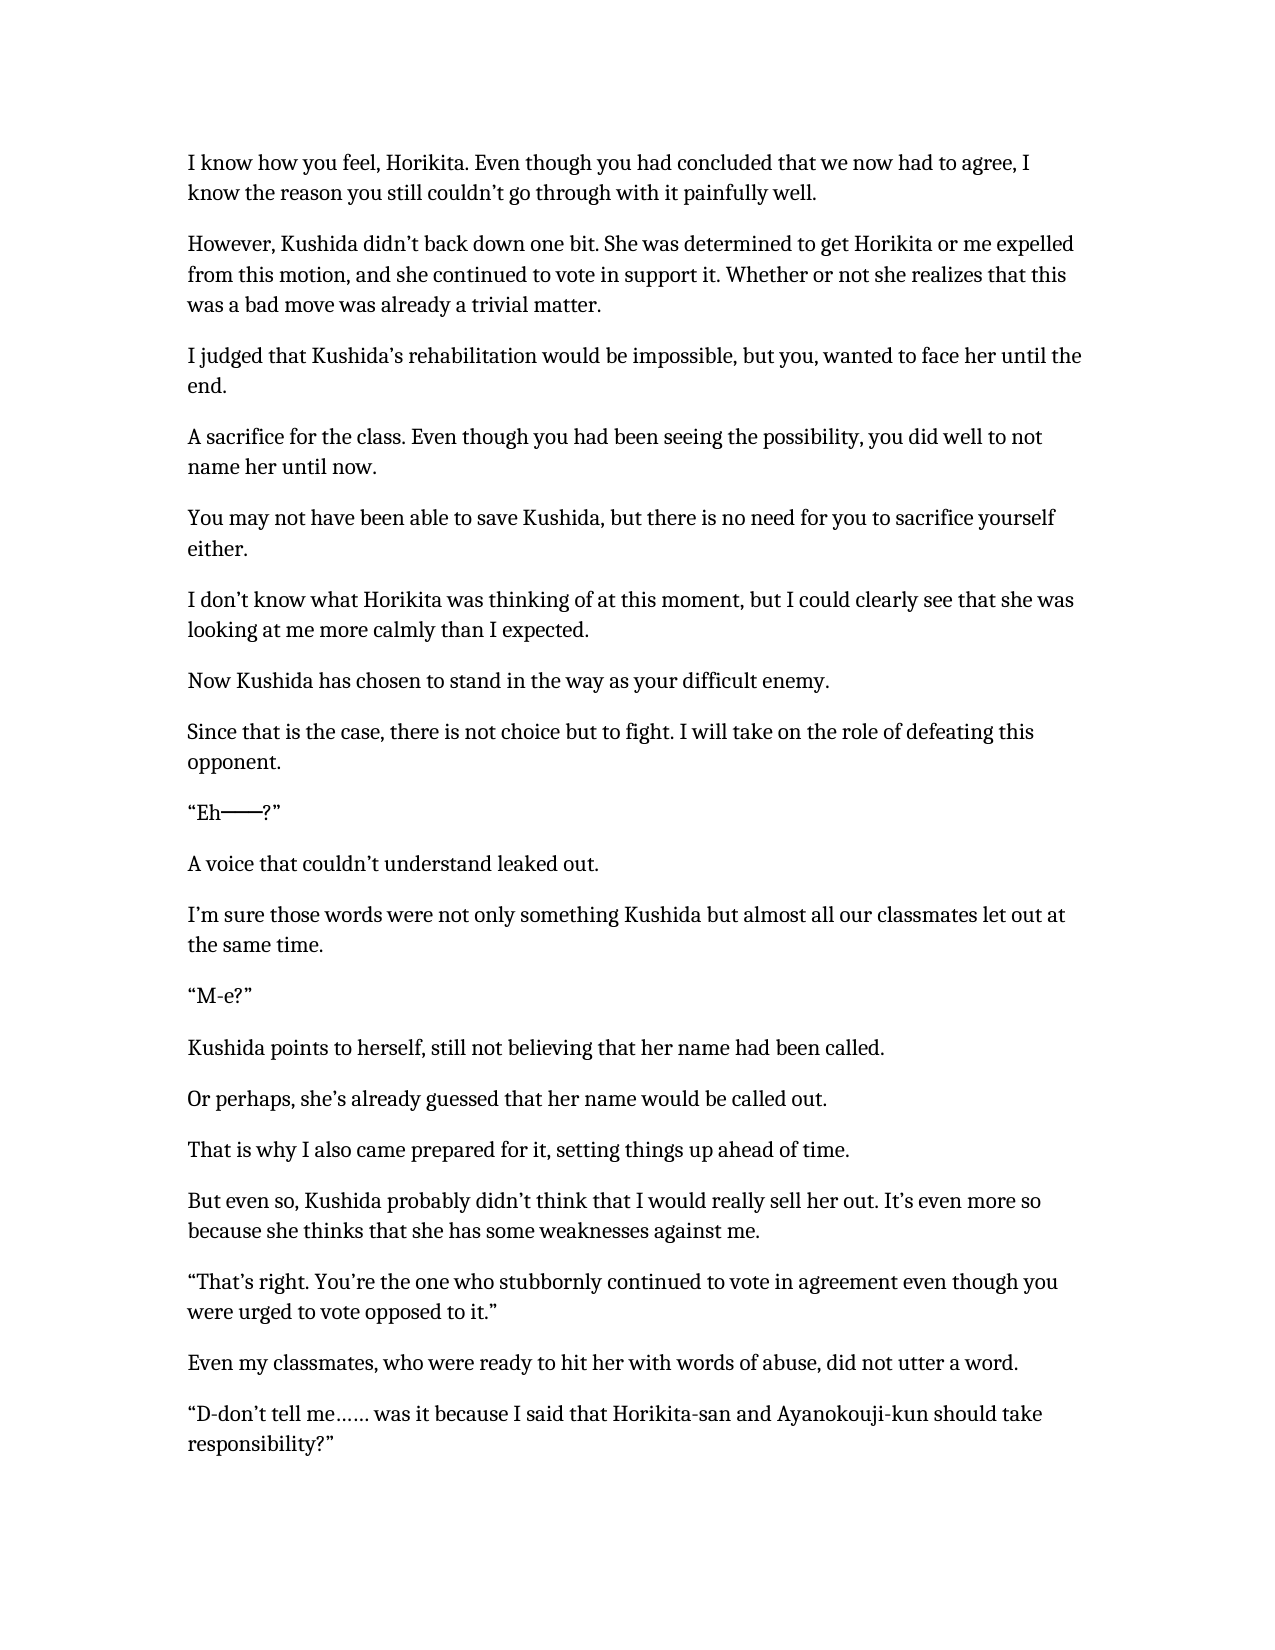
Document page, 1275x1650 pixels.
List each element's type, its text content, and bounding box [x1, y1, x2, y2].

text Kushida points to herself, still not believing that her name had been called. [187, 1034, 1087, 1061]
text I judged that Kushida’s rehabilitation would be impossible, but you, wanted to face her until the end. [187, 343, 1087, 399]
text Since that is the case, there is not choice but to fight. I will take on the role of defeating this opponent. [187, 719, 1087, 775]
text But even so, Kushida probably didn’t think that I would really sell her out. It’s even more so because she thinks that she has some weaknesses against me. [187, 1187, 1087, 1244]
text Now Kushida has chosen to stand in the way as your difficult enemy. [187, 668, 1087, 694]
text Even my classmates, who were ready to hit her with words of abuse, did not utter a word. [187, 1350, 1087, 1376]
text I’m sure those words were not only something Kushida but almost all our classmates let out at the same time. [187, 902, 1087, 959]
text That is why I also came prepared for it, setting things up ahead of time. [187, 1136, 1087, 1163]
text A voice that couldn’t understand leaked out. [187, 851, 1087, 877]
text A sacrifice for the class. Even though you had been seeing the possibility, you did well to not name her until now. [187, 424, 1087, 481]
text “M-e?” [187, 983, 1087, 1010]
text “That’s right. You’re the one who stubbornly continued to vote in agreement even though you were urged to vote opposed to it.” [187, 1269, 1087, 1325]
text You may not have been able to save Kushida, but there is no need for you to sacrifice yourself either. [187, 505, 1087, 562]
text “D-don’t tell me…… was it because I said that Horikita-san and Ayanokouji-kun should take responsibility?” [187, 1401, 1087, 1458]
text I know how you feel, Horikita. Even though you had concluded that we now had to agree, I know the reason you still couldn’t go through with it painfully well. [187, 150, 1087, 207]
text “Eh───?” [187, 800, 1087, 826]
text I don’t know what Horikita was thinking of at this moment, but I could clearly see that she was looking at me more calmly than I expected. [187, 586, 1087, 643]
text Or perhaps, she’s already guessed that her name would be called out. [187, 1085, 1087, 1112]
text However, Kushida didn’t back down one bit. She was determined to get Horikita or me expelled from this motion, and she continued to vote in support it. Whether or not she realizes that this was a bad move was already a trivial matter. [187, 231, 1087, 318]
